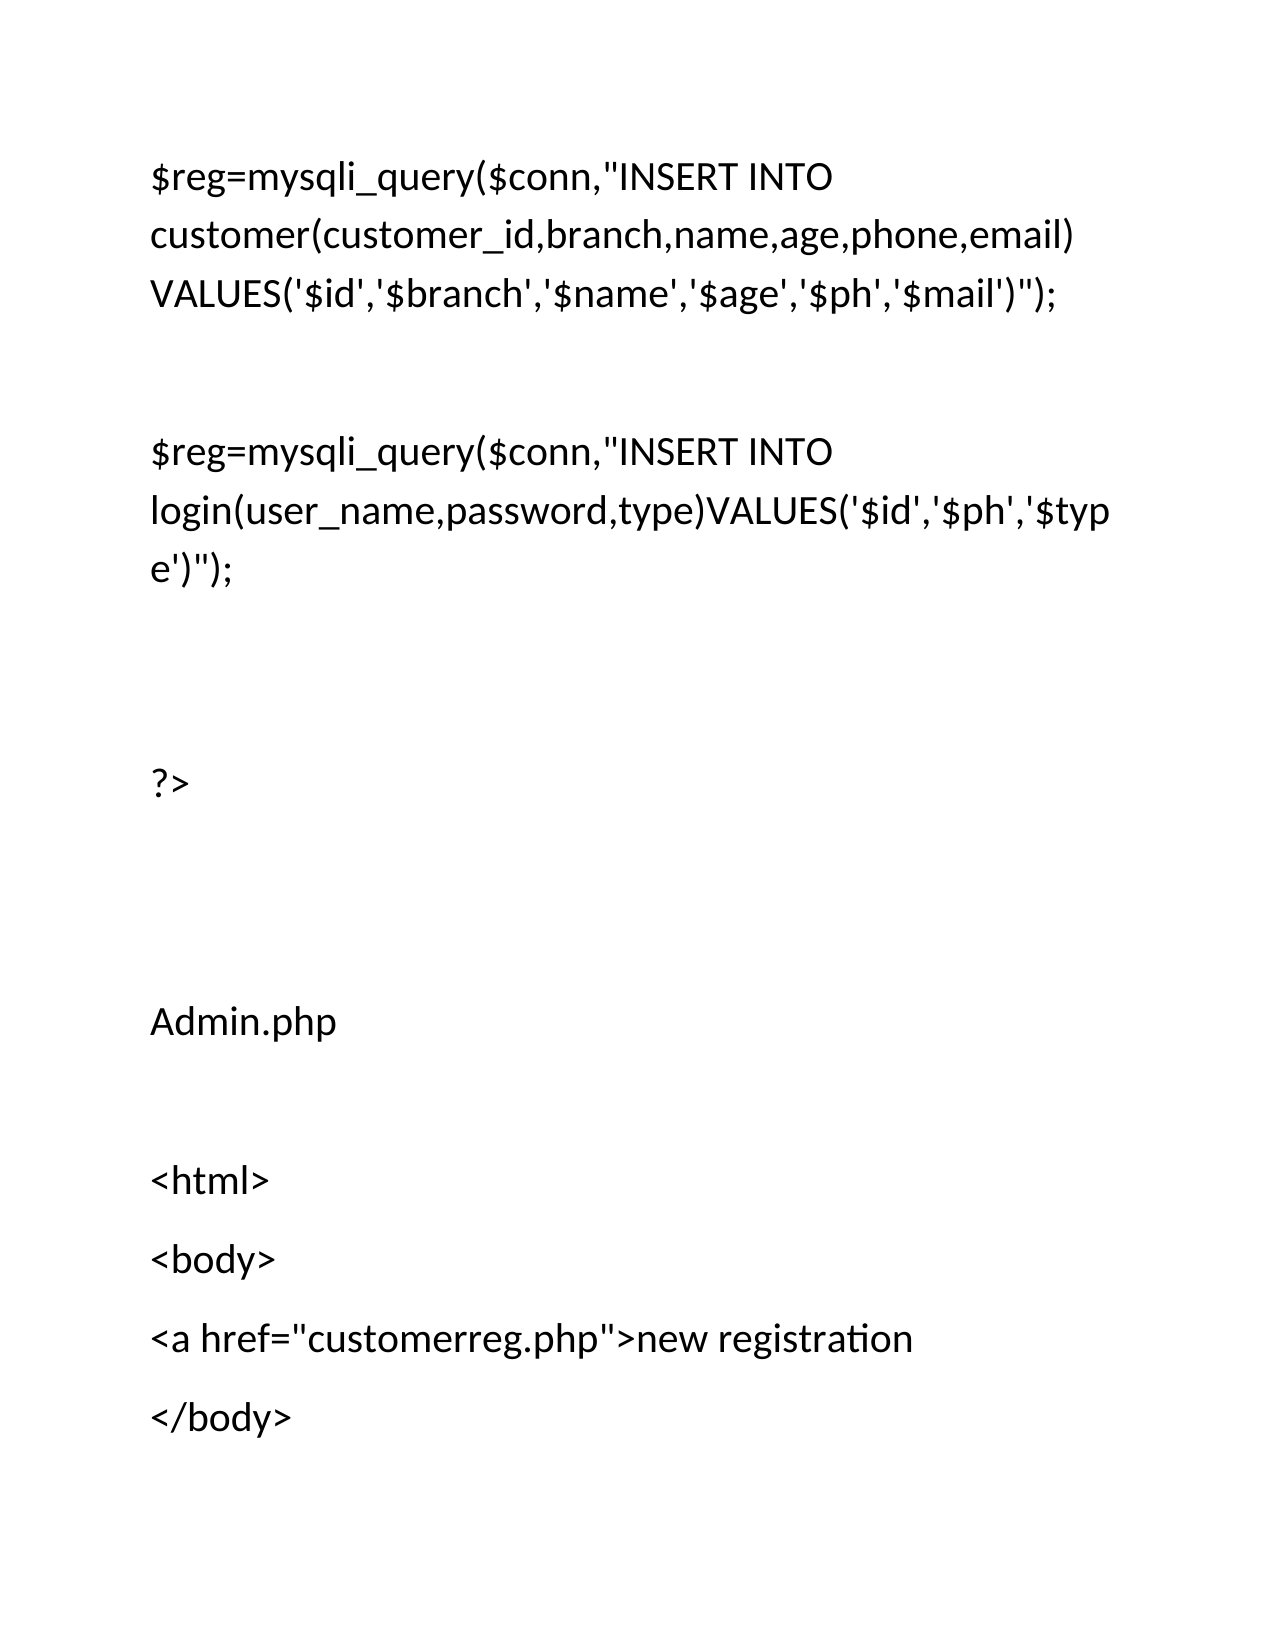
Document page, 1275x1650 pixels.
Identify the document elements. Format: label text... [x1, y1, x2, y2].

text ?> [150, 757, 1125, 808]
text <a href="customerreg.php">new registration [150, 1312, 1125, 1363]
text $reg=mysqli_query($conn,"INSERT INTO customer(customer_id,branch,name,age,phone,email) VALUES('$id','$branch','$name','$age','$ph','$mail')"); [150, 150, 1125, 318]
text <body> [150, 1233, 1125, 1284]
text Admin.php [150, 995, 1125, 1046]
text $reg=mysqli_query($conn,"INSERT INTO login(user_name,password,type)VALUES('$id','$ph','$type')"); [150, 425, 1125, 593]
text </body> [150, 1391, 1125, 1442]
text <html> [150, 1154, 1125, 1204]
